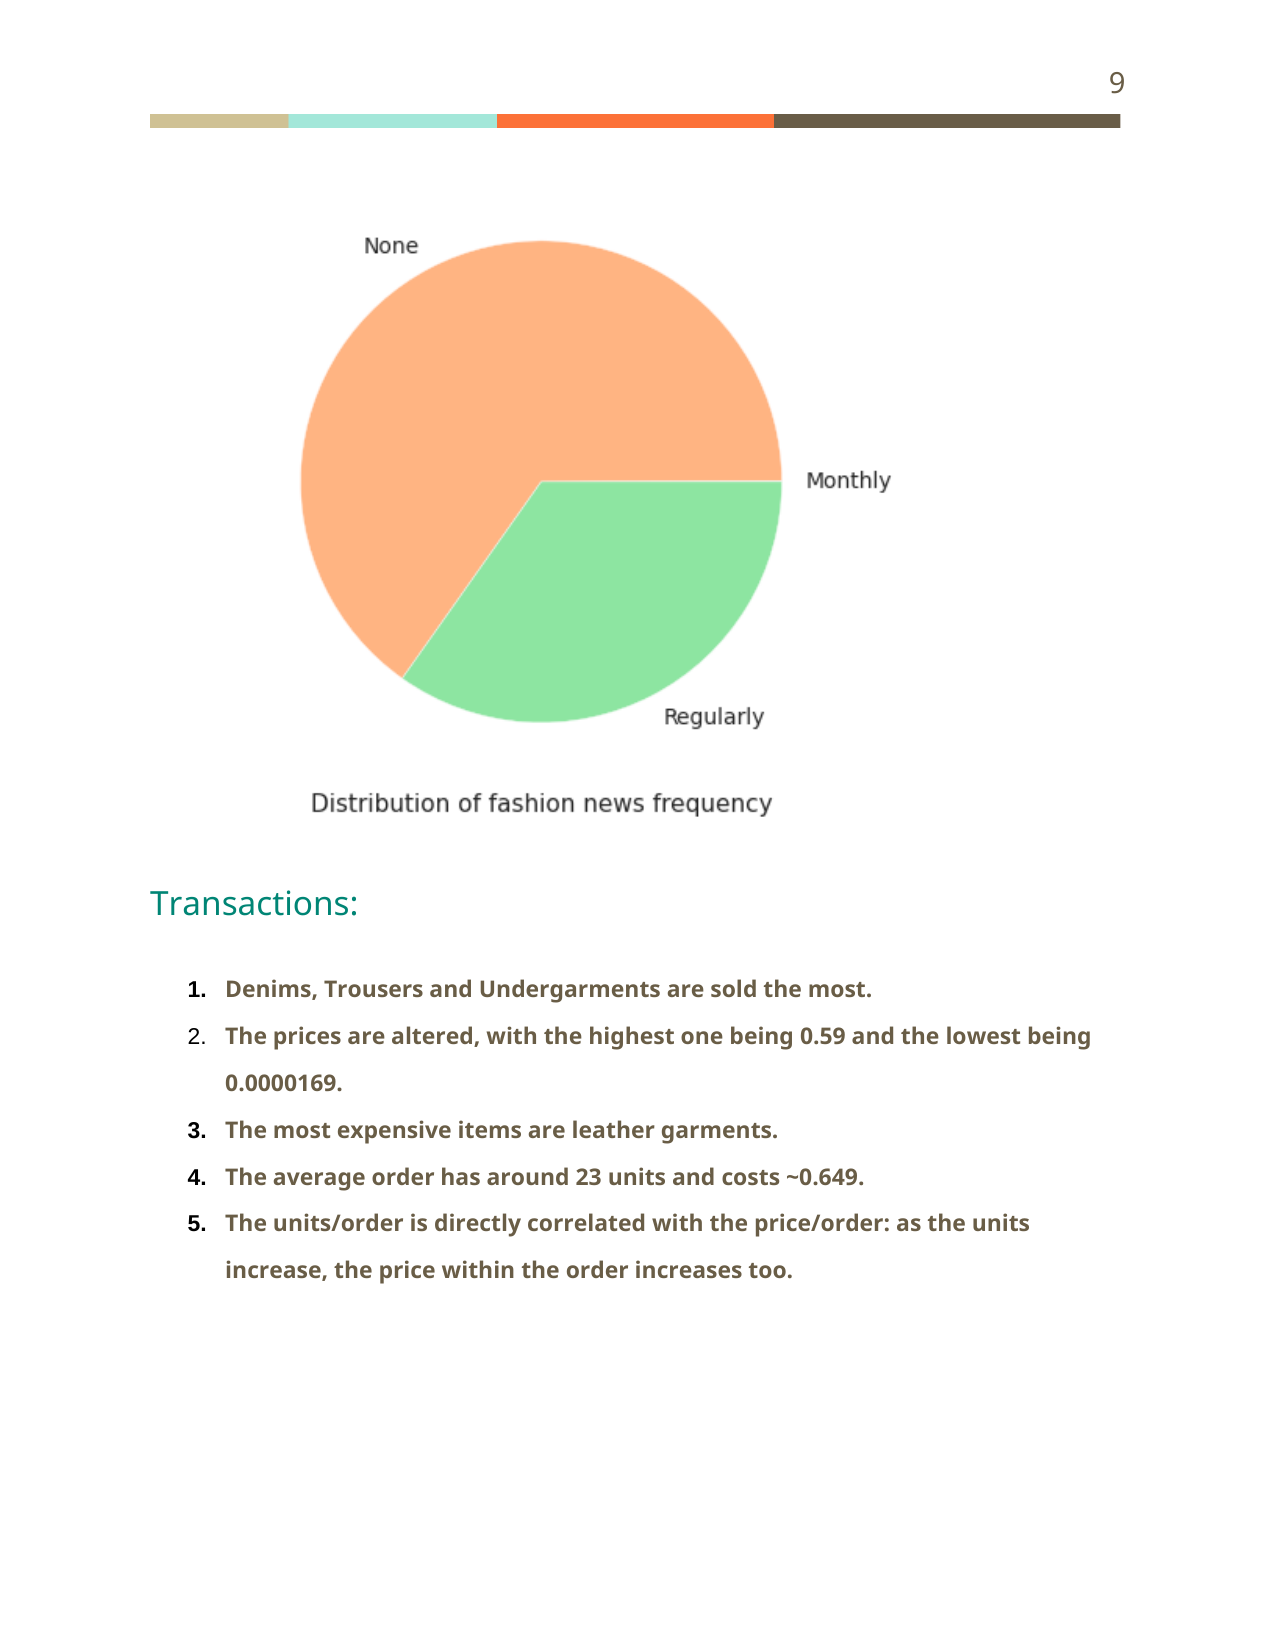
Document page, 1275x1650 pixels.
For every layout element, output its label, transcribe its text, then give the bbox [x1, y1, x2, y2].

list The prices are altered, with the highest one being 0.59 and the lowest being 0.0000169. [187, 1020, 1125, 1098]
picture [150, 114, 1121, 128]
list The average order has around 23 units and costs ~0.649. [187, 1160, 1125, 1192]
list The units/order is directly correlated with the price/order: as the units increase, the price within the order increases too. [187, 1207, 1125, 1285]
list Denims, Trousers and Undergarments are sold the most. [187, 973, 1125, 1004]
picture [225, 166, 908, 831]
list The most expensive items are leather garments. [187, 1113, 1125, 1145]
subtitle Transactions: [150, 880, 1125, 925]
